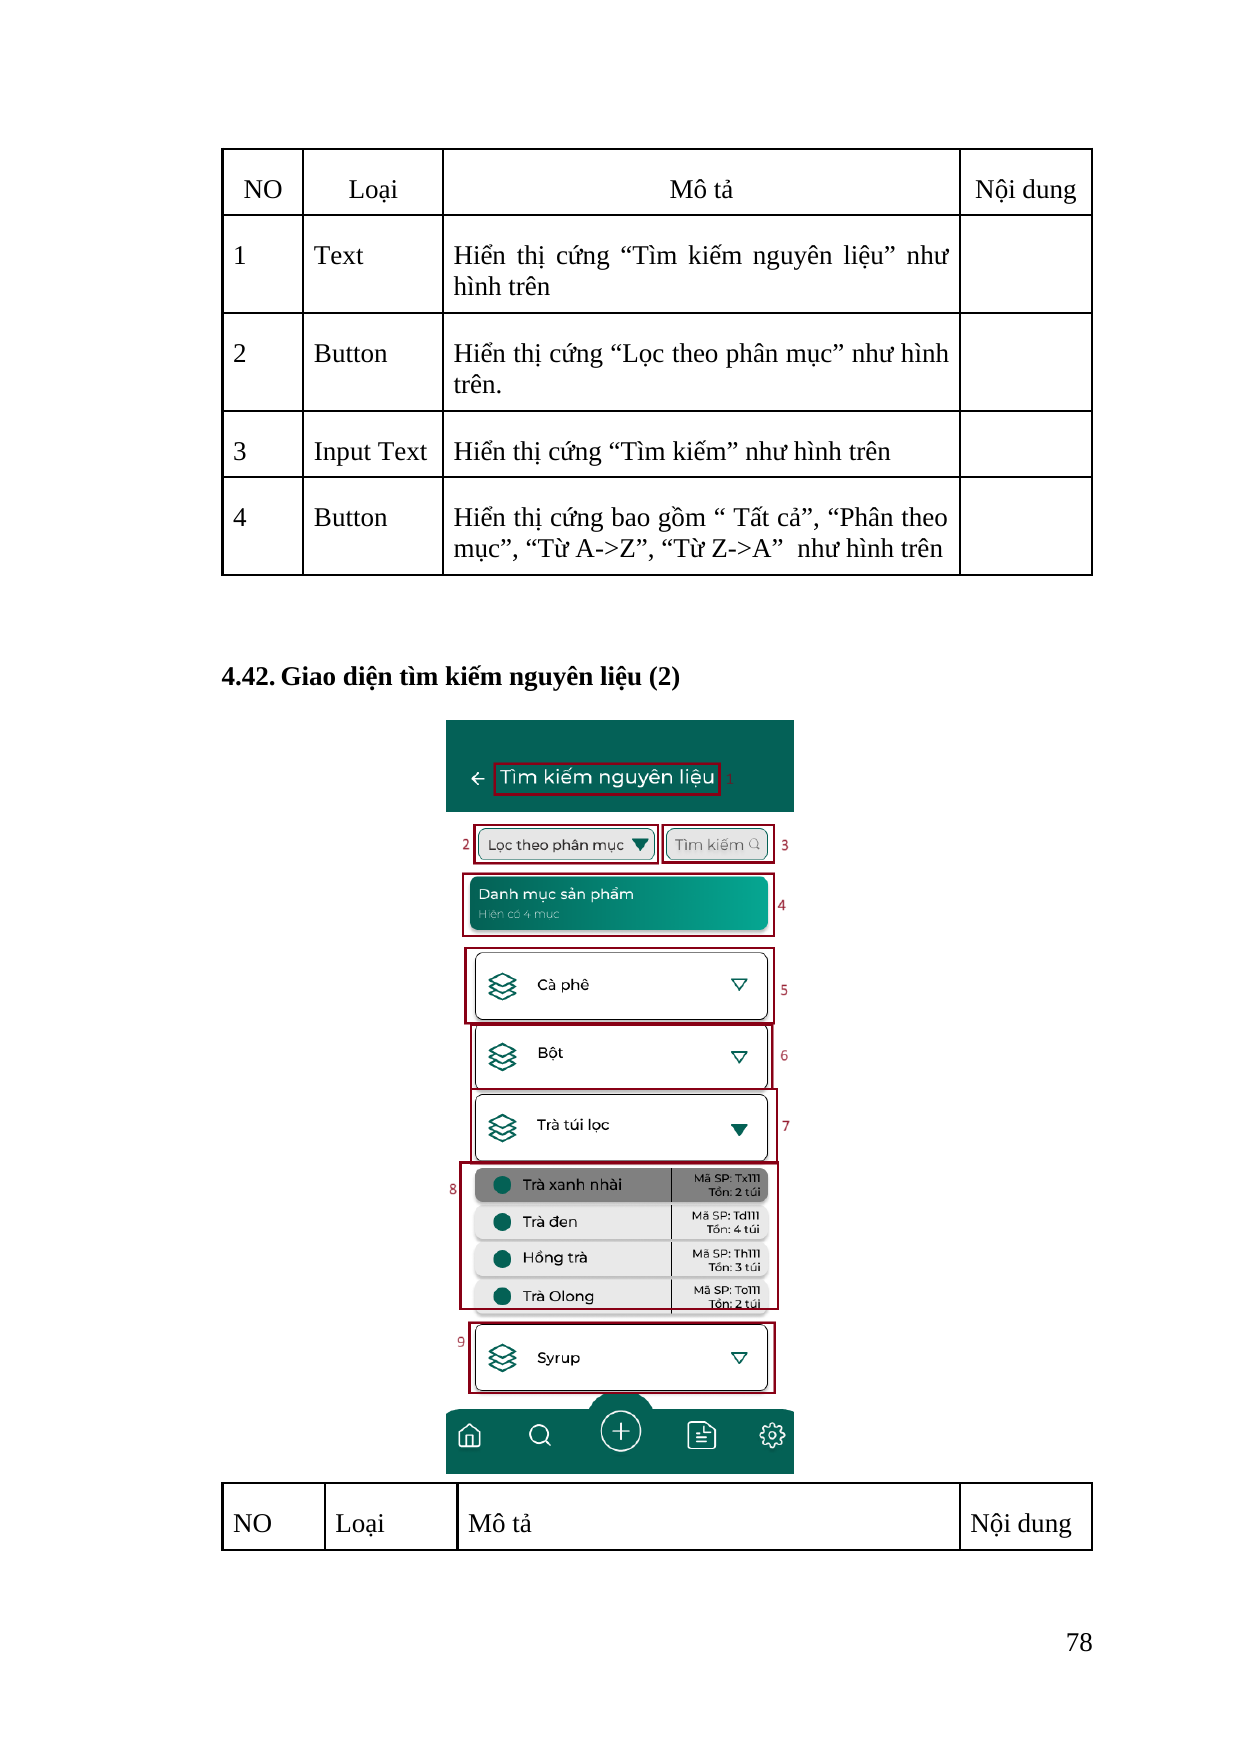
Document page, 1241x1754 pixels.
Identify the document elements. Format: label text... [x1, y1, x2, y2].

table_header Mô tả [444, 150, 959, 214]
table_cell 1 [224, 216, 302, 312]
table_cell Input Text [304, 412, 442, 476]
table_header Loại [304, 150, 442, 214]
table_cell Hiển thị cứng “Lọc theo phân mục” như hình trên. [444, 314, 959, 410]
table_cell 4 [224, 478, 302, 574]
table_cell Button [304, 314, 442, 410]
table_header NO [224, 1484, 324, 1549]
table_header NO [224, 150, 302, 214]
table_header Nội dung [961, 150, 1091, 214]
table_header Loại [326, 1484, 456, 1549]
subtitle Giao diện tìm kiếm nguyên liệu (2) [221, 660, 1092, 691]
table_cell 3 [224, 412, 302, 476]
table_cell Button [304, 478, 442, 574]
table_cell [961, 216, 1091, 312]
picture [446, 720, 794, 1474]
table_cell [961, 478, 1091, 574]
table_cell Hiển thị cứng bao gồm “ Tất cả”, “Phân theo mục”, “Từ A->Z”, “Từ Z->A” như hình trên [444, 478, 959, 574]
table_cell Text [304, 216, 442, 312]
table_cell [961, 314, 1091, 410]
table_cell Hiển thị cứng “Tìm kiếm nguyên liệu” như hình trên [444, 216, 959, 312]
table_cell Hiển thị cứng “Tìm kiếm” như hình trên [444, 412, 959, 476]
table_cell [961, 412, 1091, 476]
table_cell 2 [224, 314, 302, 410]
table_header Nội dung [961, 1484, 1091, 1549]
table_header Mô tả [459, 1484, 959, 1549]
